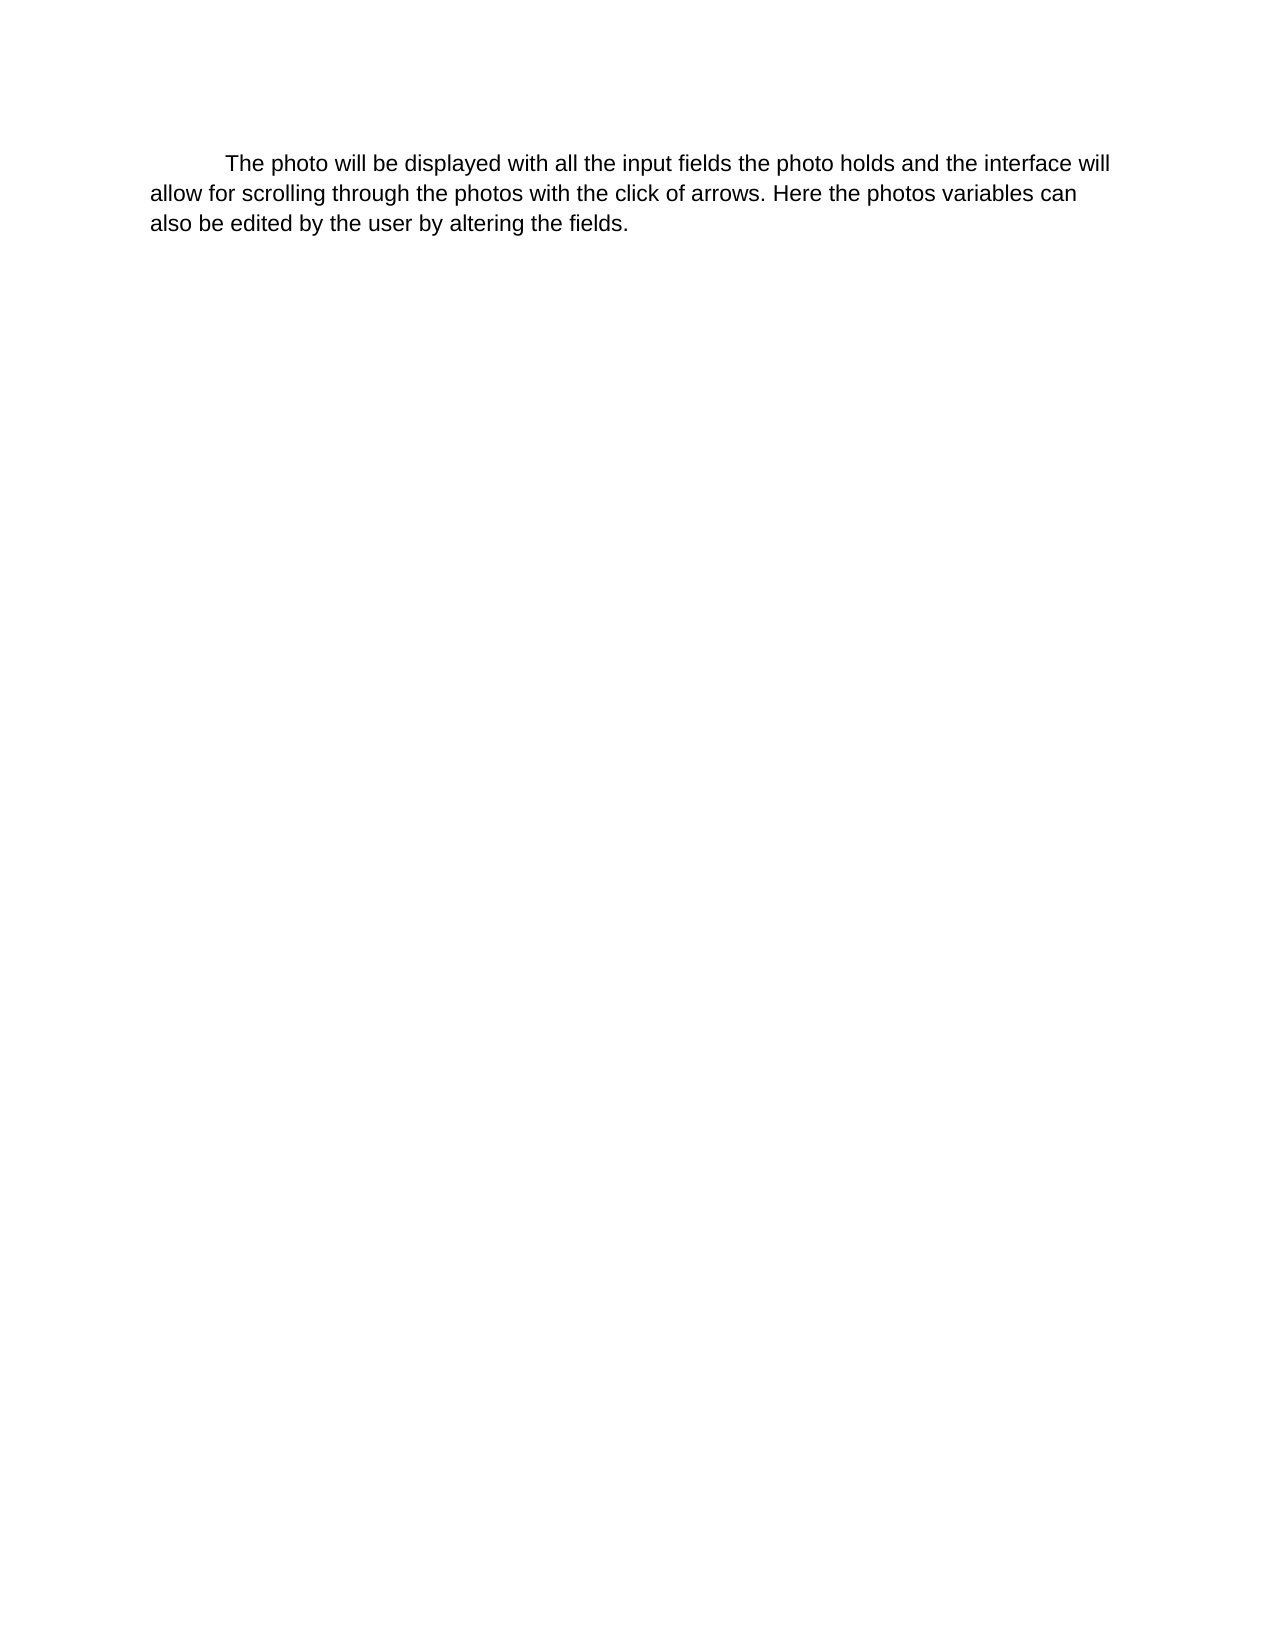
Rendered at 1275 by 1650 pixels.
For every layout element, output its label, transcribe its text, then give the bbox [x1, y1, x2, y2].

text The photo will be displayed with all the input fields the photo holds and the interface will allow for scrolling through the photos with the click of arrows. Here the photos variables can also be edited by the user by altering the fields. [150, 150, 1125, 237]
